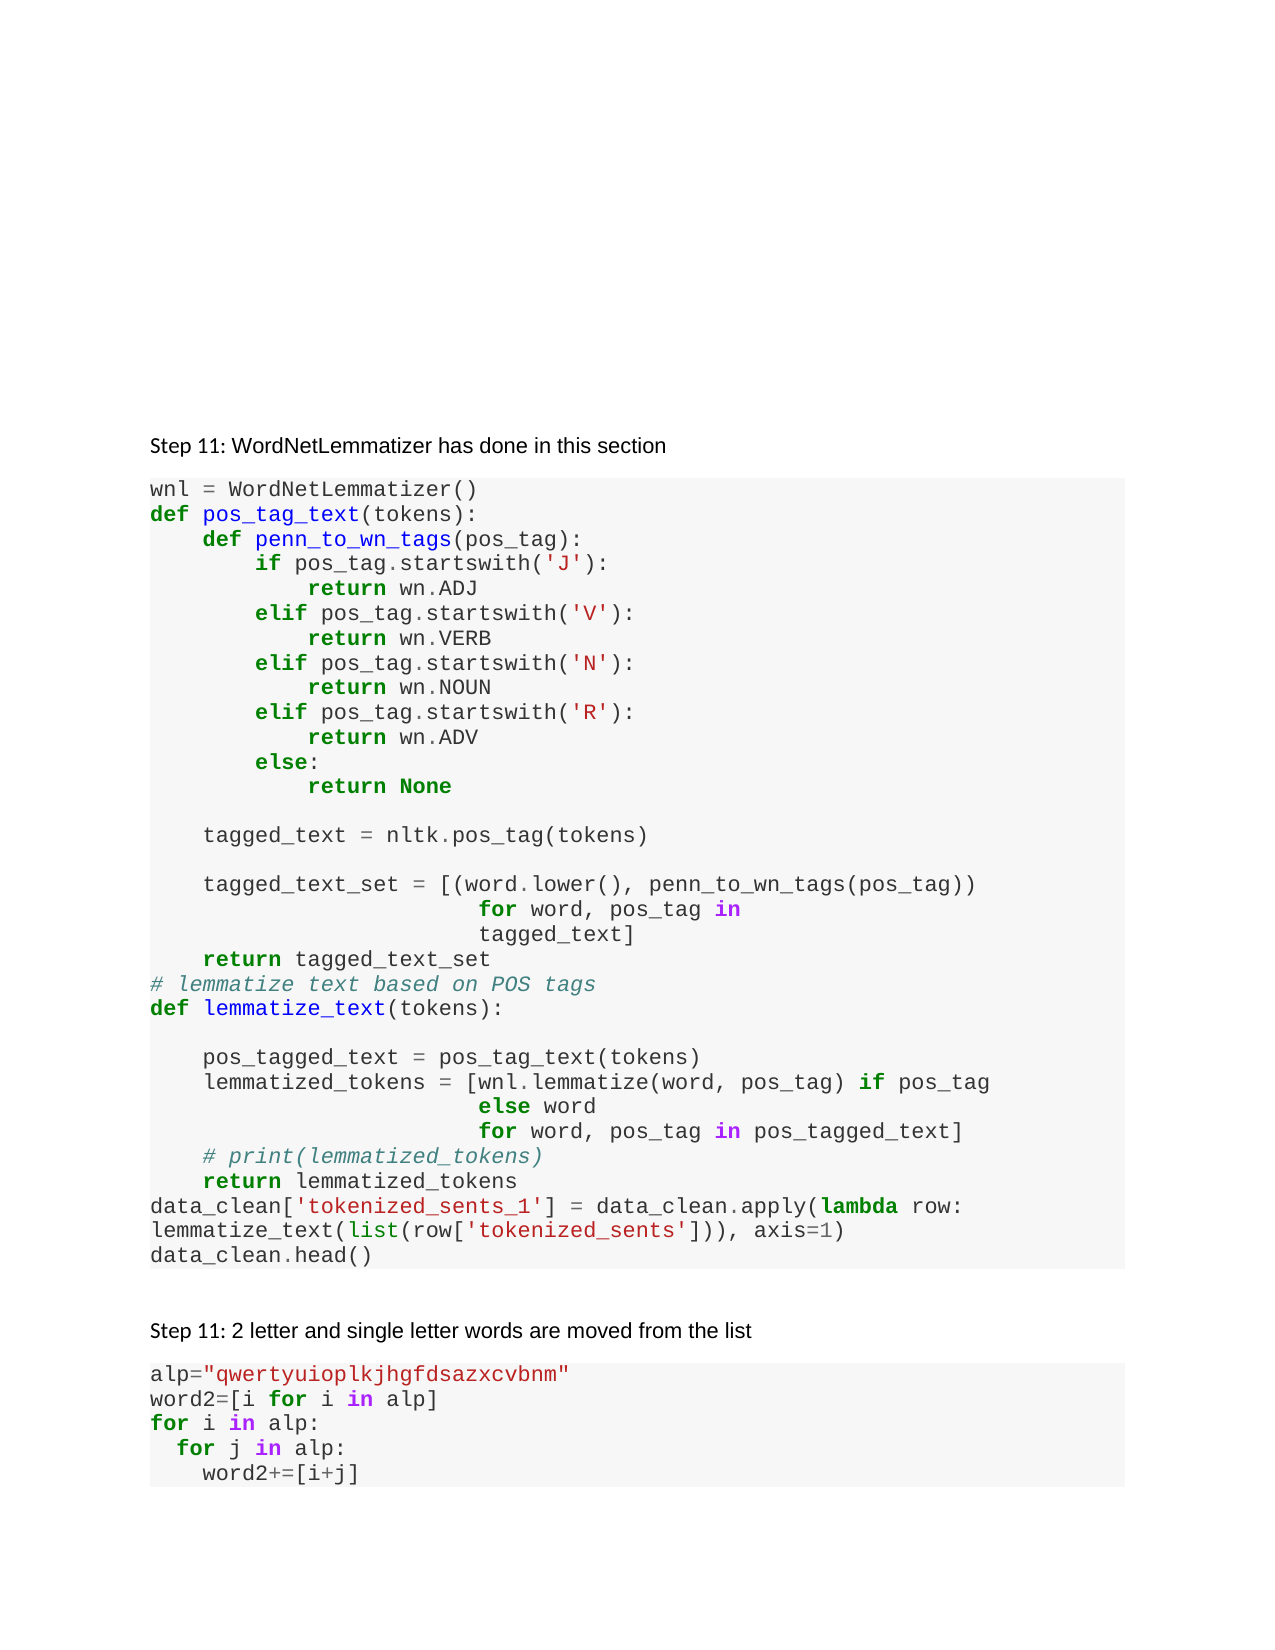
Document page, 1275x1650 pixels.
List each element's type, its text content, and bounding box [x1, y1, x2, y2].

text Step 11: 2 letter and single letter words are moved from the list [150, 1316, 1125, 1344]
text return tagged_text_set [150, 948, 1125, 973]
text return None [150, 776, 1125, 800]
text tagged_text = nltk.pos_tag(tokens) [150, 824, 1125, 849]
text def lemmatize_text(tokens): [150, 998, 1125, 1022]
text tagged_text_set = [(word.lower(), penn_to_wn_tags(pos_tag)) [150, 874, 1125, 898]
text pos_tagged_text = pos_tag_text(tokens) [150, 1046, 1125, 1071]
text elif pos_tag.startswith('V'): [150, 602, 1125, 627]
text for i in alp: [150, 1412, 1125, 1437]
text elif pos_tag.startswith('R'): [150, 701, 1125, 726]
text return lemmatized_tokens [150, 1170, 1125, 1195]
text for word, pos_tag in pos_tagged_text] [150, 1120, 1125, 1145]
text return wn.ADJ [150, 577, 1125, 602]
text for word, pos_tag in [150, 898, 1125, 923]
text wnl = WordNetLemmatizer() [150, 478, 1125, 503]
text data_clean.head() [150, 1244, 1125, 1269]
text # lemmatize text based on POS tags [150, 973, 1125, 998]
text for j in alp: [150, 1437, 1125, 1462]
text def pos_tag_text(tokens): [150, 503, 1125, 528]
text else word [150, 1096, 1125, 1120]
text def penn_to_wn_tags(pos_tag): [150, 528, 1125, 552]
text lemmatized_tokens = [wnl.lemmatize(word, pos_tag) if pos_tag [150, 1071, 1125, 1096]
text word2+=[i+j] [150, 1462, 1125, 1487]
text return wn.ADV [150, 726, 1125, 751]
text word2=[i for i in alp] [150, 1388, 1125, 1412]
text if pos_tag.startswith('J'): [150, 552, 1125, 577]
text return wn.NOUN [150, 676, 1125, 701]
text data_clean['tokenized_sents_1'] = data_clean.apply(lambda row: lemmatize_text(list(row['tokenized_sents'])), axis=1) [150, 1195, 1125, 1244]
text else: [150, 751, 1125, 776]
text tagged_text] [150, 923, 1125, 948]
text elif pos_tag.startswith('N'): [150, 652, 1125, 676]
text Step 11: WordNetLemmatizer has done in this section [150, 431, 1125, 459]
text alp="qwertyuioplkjhgfdsazxcvbnm" [150, 1363, 1125, 1388]
text # print(lemmatized_tokens) [150, 1145, 1125, 1170]
text return wn.VERB [150, 627, 1125, 652]
